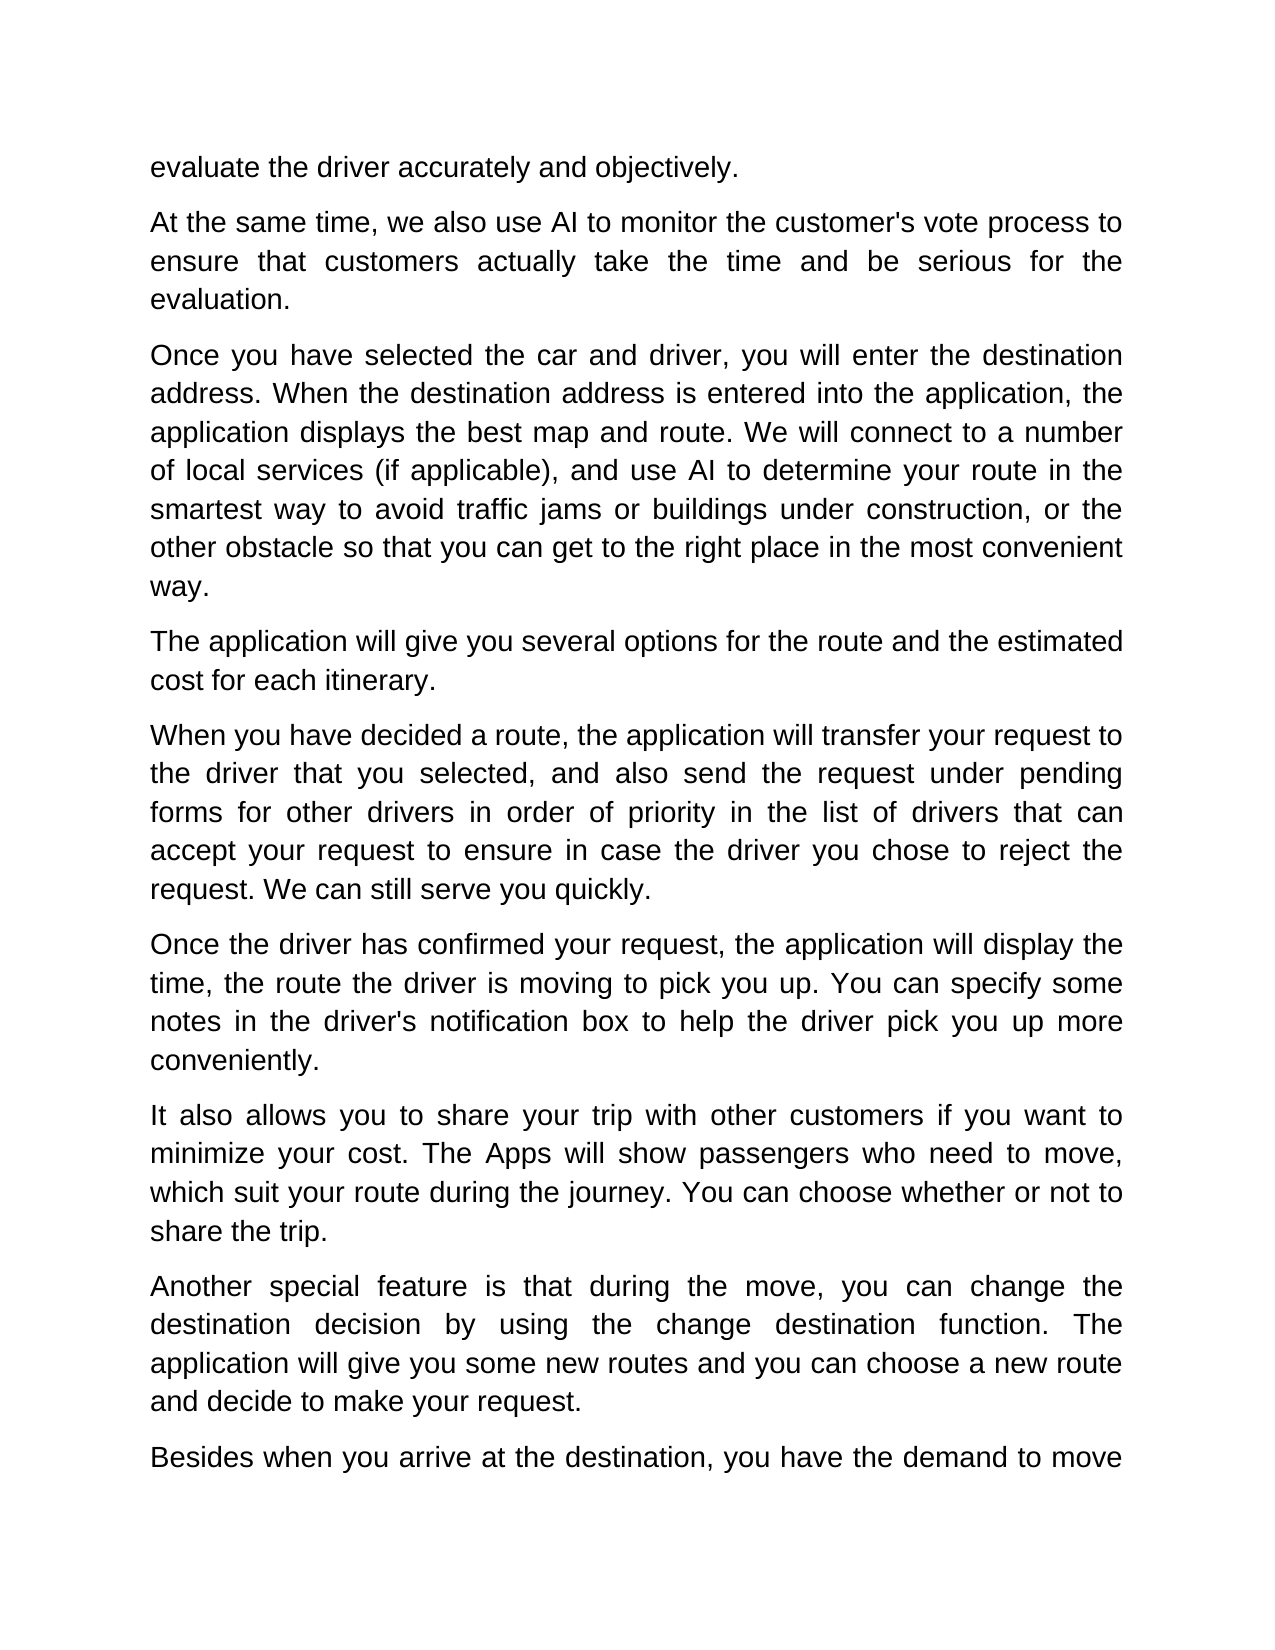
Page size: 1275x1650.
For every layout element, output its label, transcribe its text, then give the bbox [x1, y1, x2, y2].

text The application will give you several options for the route and the estimated cost for each itinerary. [150, 624, 1125, 696]
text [150, 1439, 1125, 1473]
text It also allows you to share your trip with other customers if you want to minimize your cost. The Apps will show passengers who need to move, which suit your route during the journey. You can choose whether or not to share the trip. [150, 1098, 1125, 1247]
text Another special feature is that during the move, you can change the destination decision by using the change destination function. The application will give you some new routes and you can choose a new route and decide to make your request. [150, 1269, 1125, 1418]
text Once you have selected the car and driver, you will enter the destination address. When the destination address is entered into the application, the application displays the best map and route. We will connect to a number of local services (if applicable), and use AI to determine your route in the smartest way to avoid traffic jams or buildings under construction, or the other obstacle so that you can get to the right place in the most convenient way. [150, 337, 1125, 602]
text Once the driver has confirmed your request, the application will display the time, the route the driver is moving to pick you up. You can specify some notes in the driver's notification box to help the driver pick you up more conveniently. [150, 927, 1125, 1076]
text At the same time, we also use AI to monitor the customer's vote process to ensure that customers actually take the time and be serious for the evaluation. [150, 205, 1125, 316]
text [150, 150, 1125, 183]
text When you have decided a route, the application will transfer your request to the driver that you selected, and also send the request under pending forms for other drivers in order of priority in the list of drivers that can accept your request to ensure in case the driver you chose to reject the request. We can still serve you quickly. [150, 718, 1125, 905]
